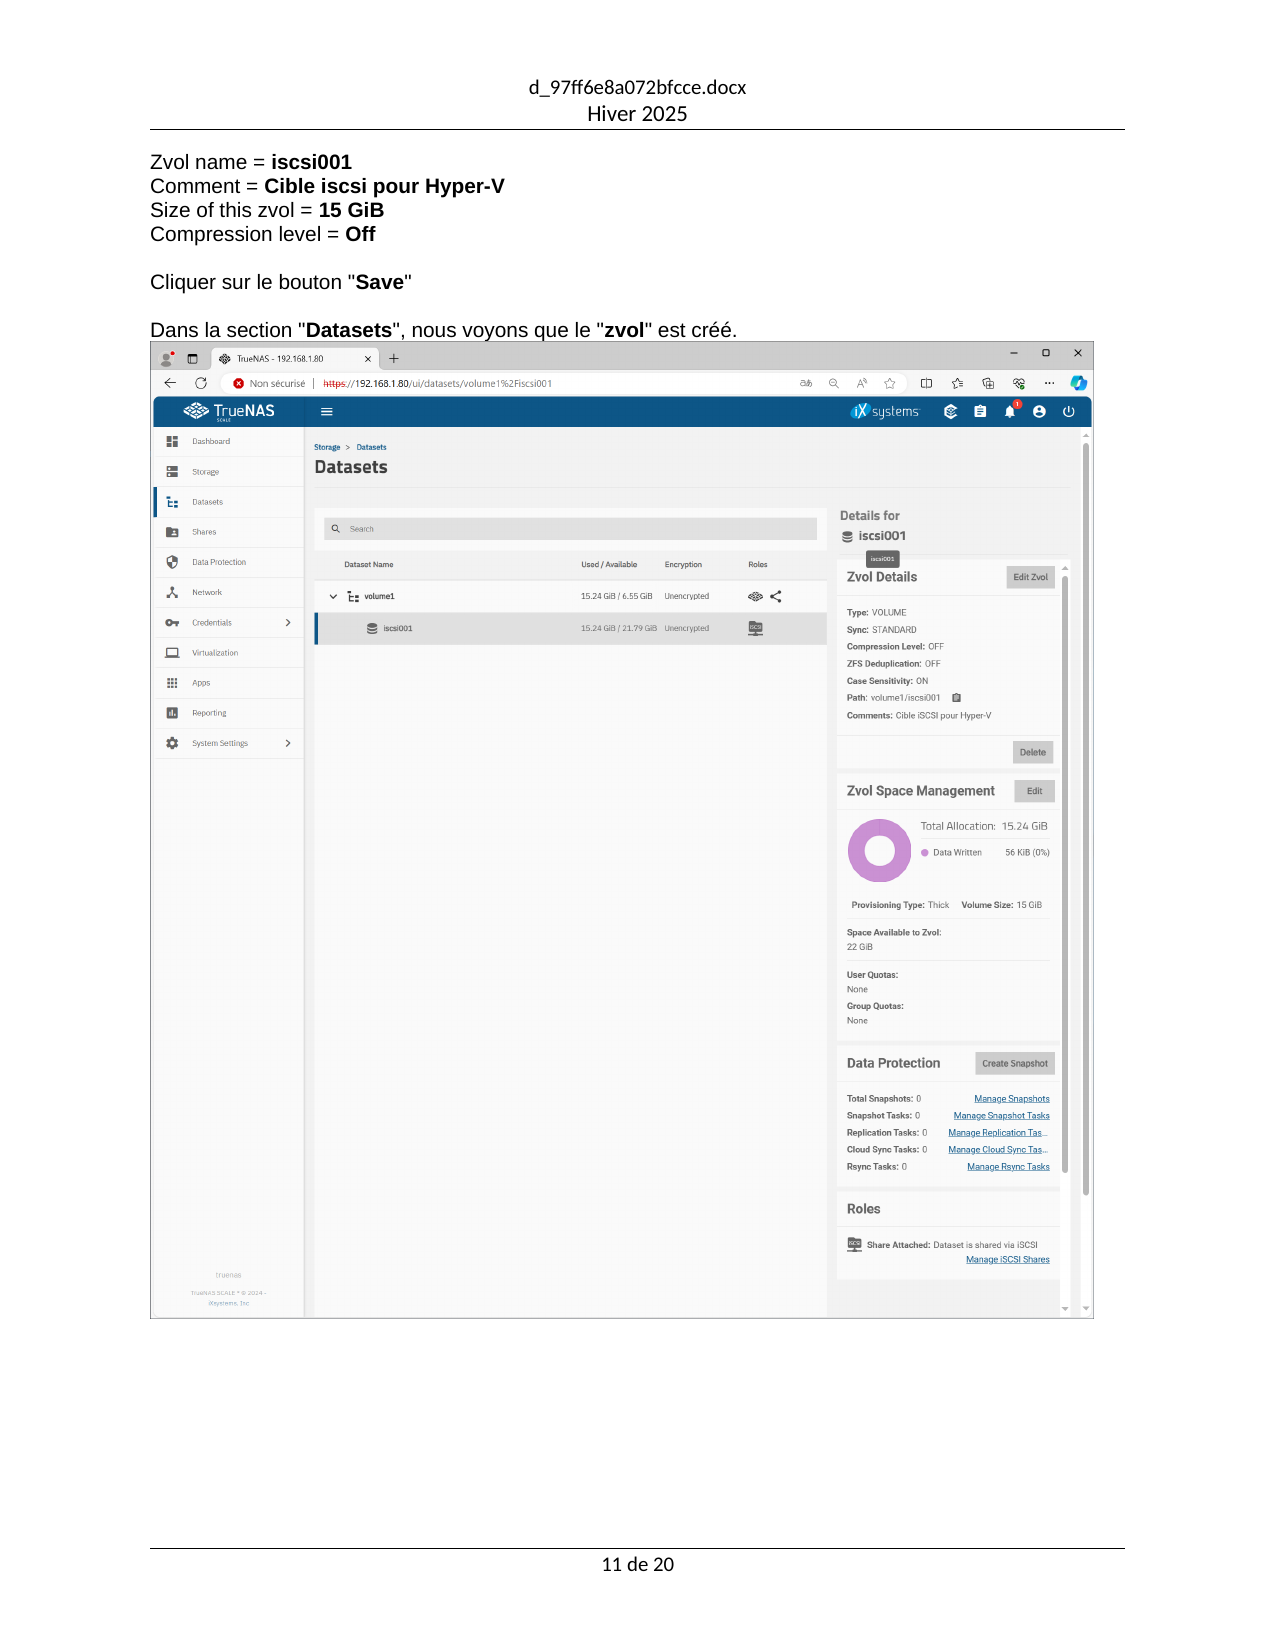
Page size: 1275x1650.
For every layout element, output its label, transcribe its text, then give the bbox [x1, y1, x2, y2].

text Comment = Cible iscsi pour Hyper-V [150, 174, 1125, 198]
text Compression level = Off [150, 222, 1125, 246]
text Zvol name = iscsi001 [150, 150, 1125, 174]
text Dans la section "Datasets", nous voyons que le "zvol" est créé. [150, 318, 1125, 342]
text Size of this zvol = 15 GiB [150, 198, 1125, 222]
picture [150, 341, 1094, 1319]
text Cliquer sur le bouton "Save" [150, 270, 1125, 294]
